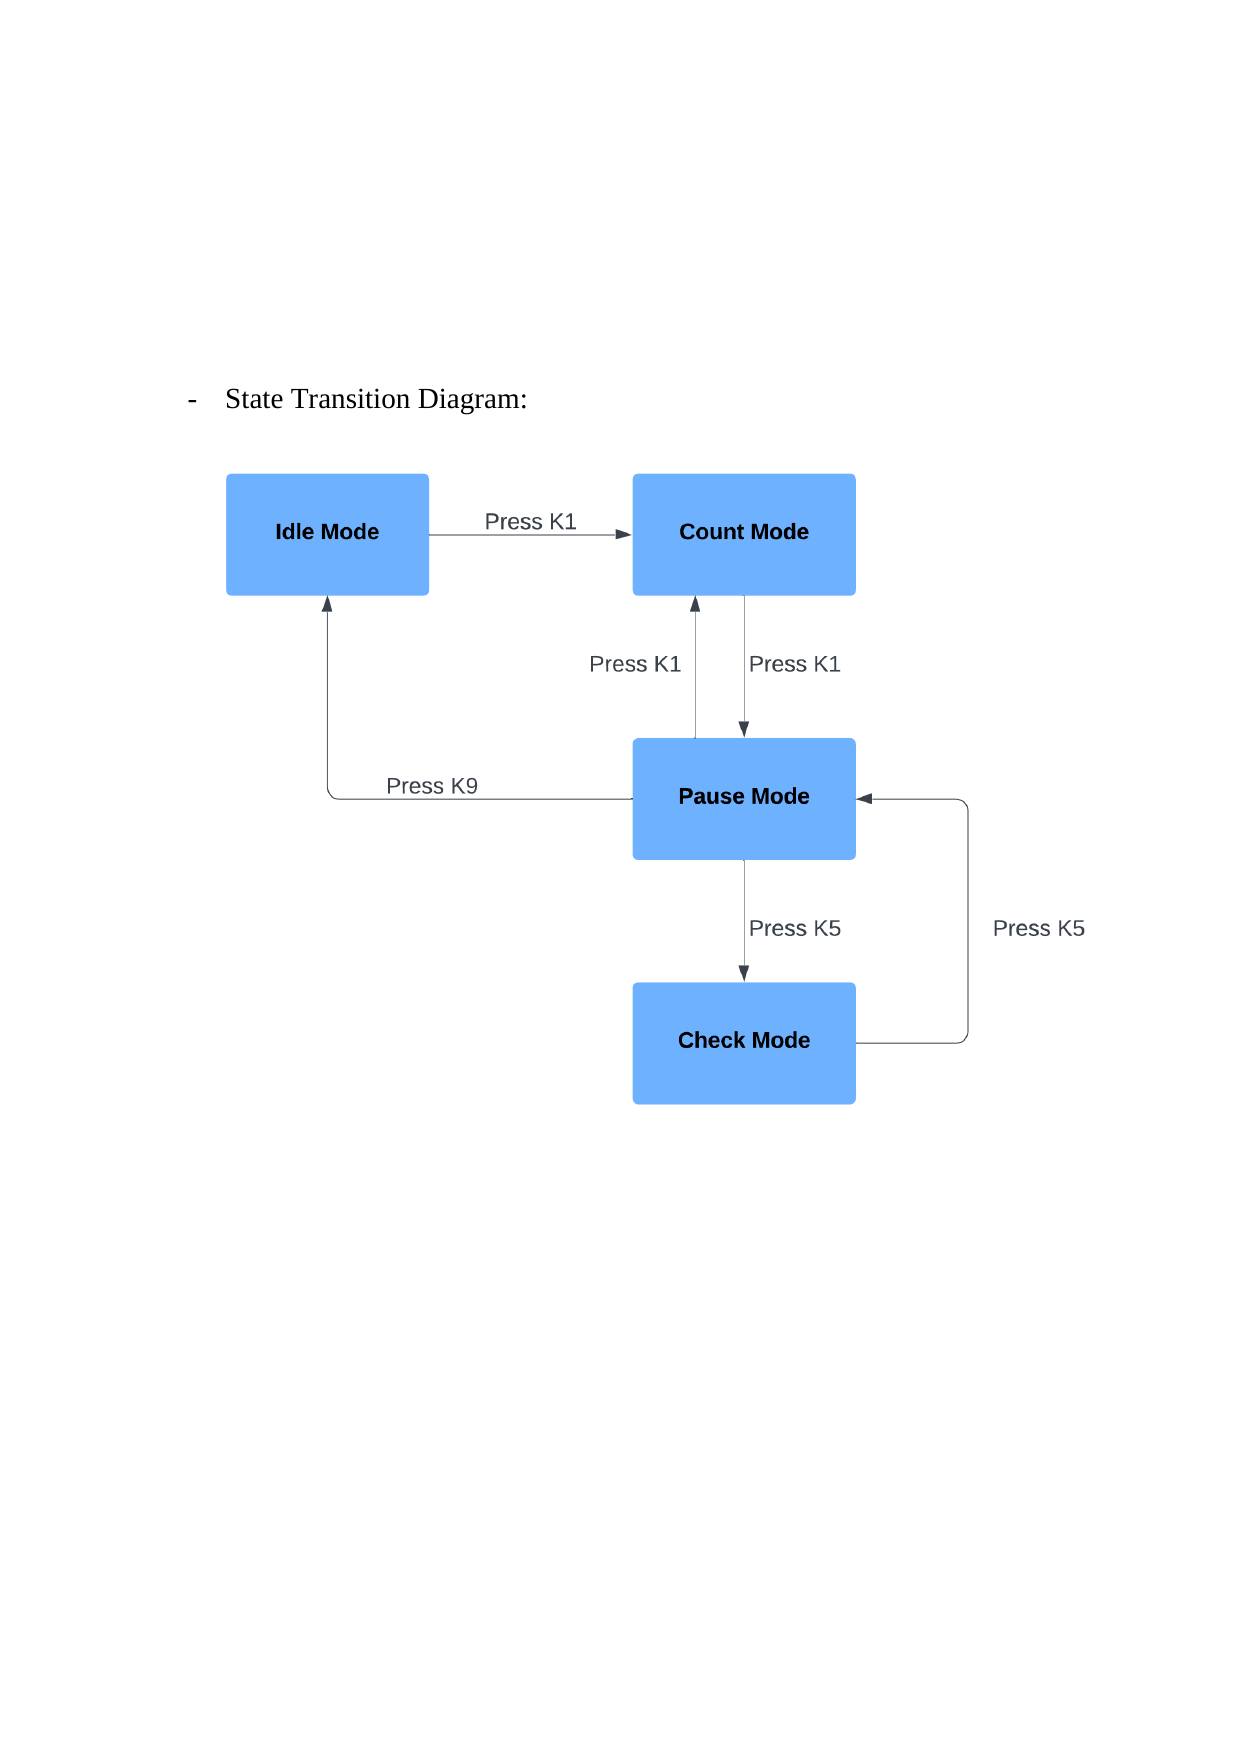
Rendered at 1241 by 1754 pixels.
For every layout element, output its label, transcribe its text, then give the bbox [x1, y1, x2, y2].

list State Transition Diagram: [187, 382, 1090, 415]
picture [187, 444, 1128, 1148]
